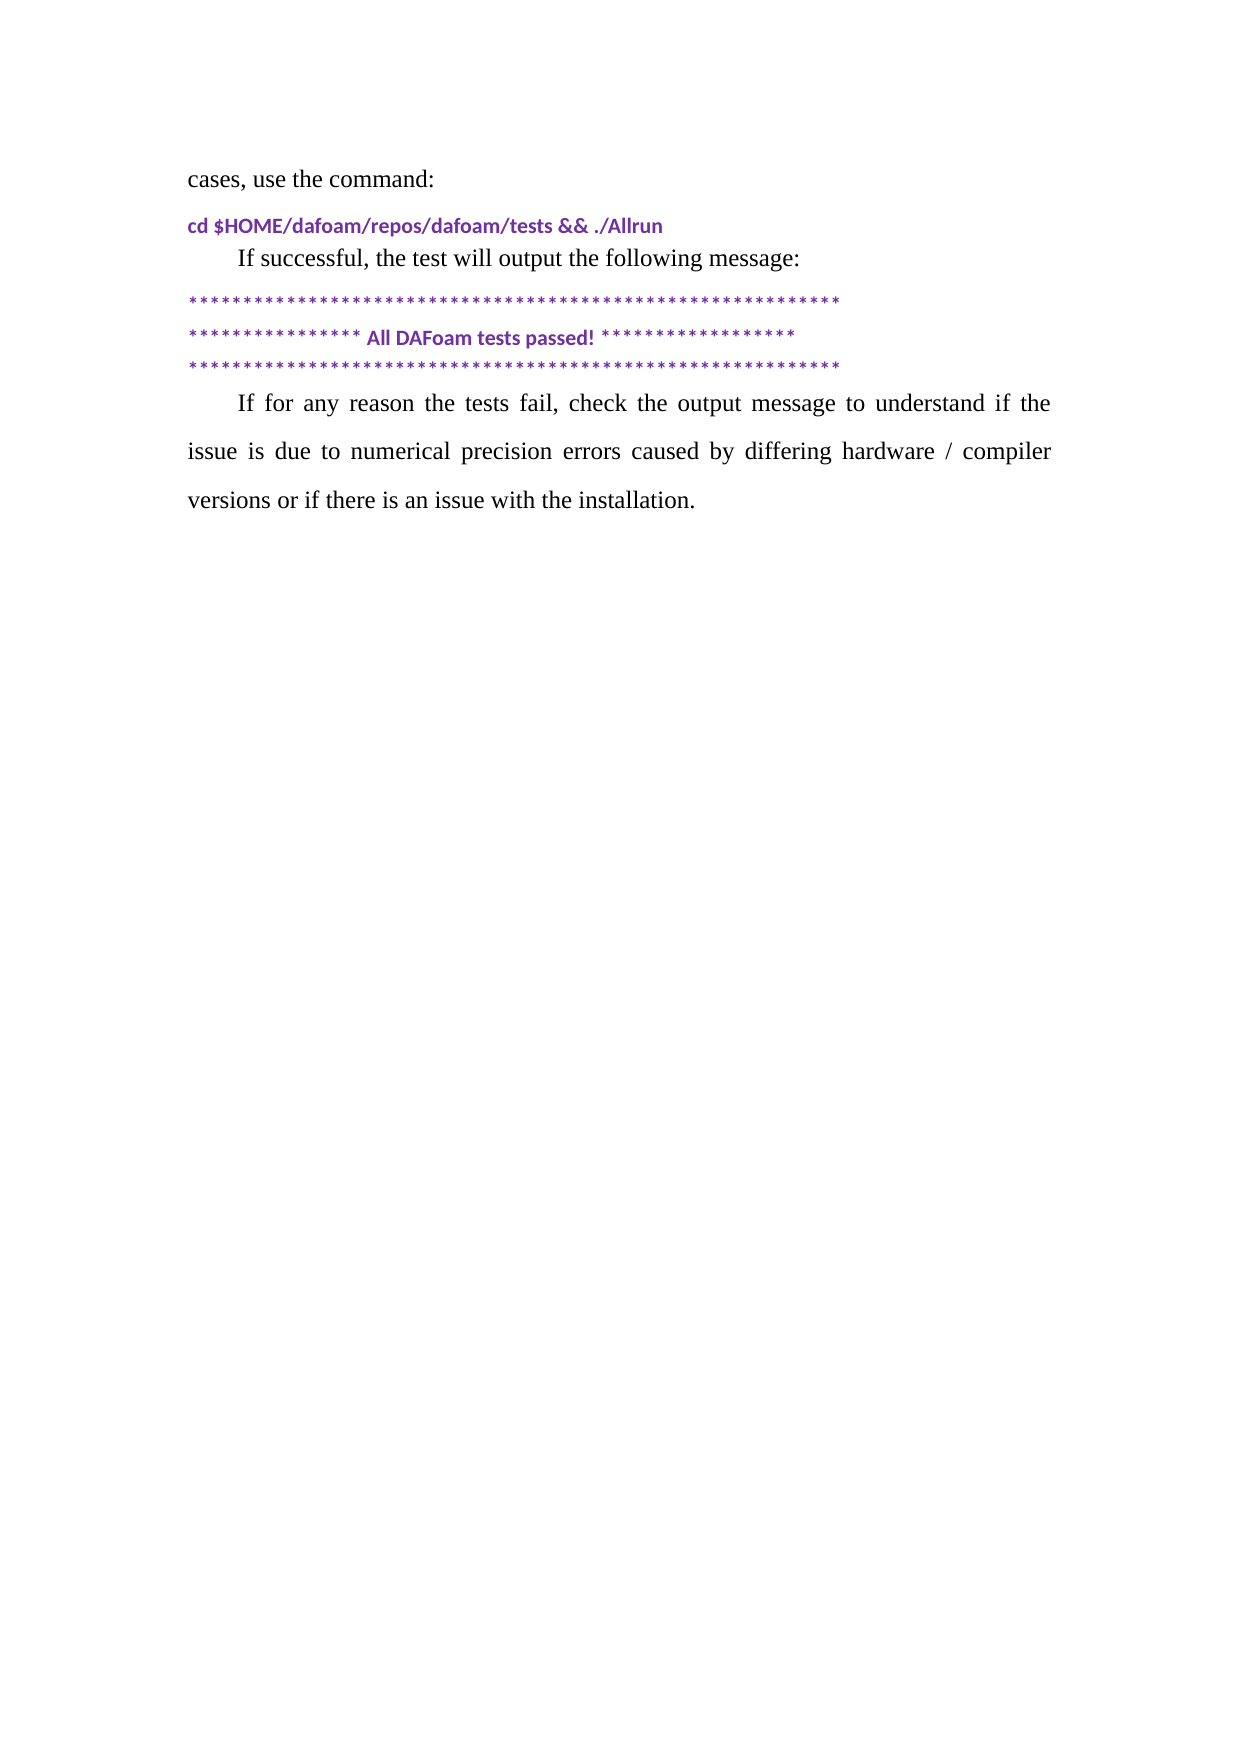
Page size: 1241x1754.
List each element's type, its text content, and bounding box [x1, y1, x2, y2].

text If successful, the test will output the following message: [187, 241, 1053, 274]
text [187, 162, 1053, 194]
text ************************************************************ [187, 288, 1053, 321]
text If for any reason the tests fail, check the output message to understand if the issue is due to numerical precision errors caused by differing hardware / compiler versions or if there is an issue with the installation. [187, 386, 1053, 516]
text ************************************************************ [187, 353, 1053, 386]
text **************** All DAFoam tests passed! ****************** [187, 321, 1053, 353]
text cd $HOME/dafoam/repos/dafoam/tests && ./Allrun [187, 209, 1053, 241]
